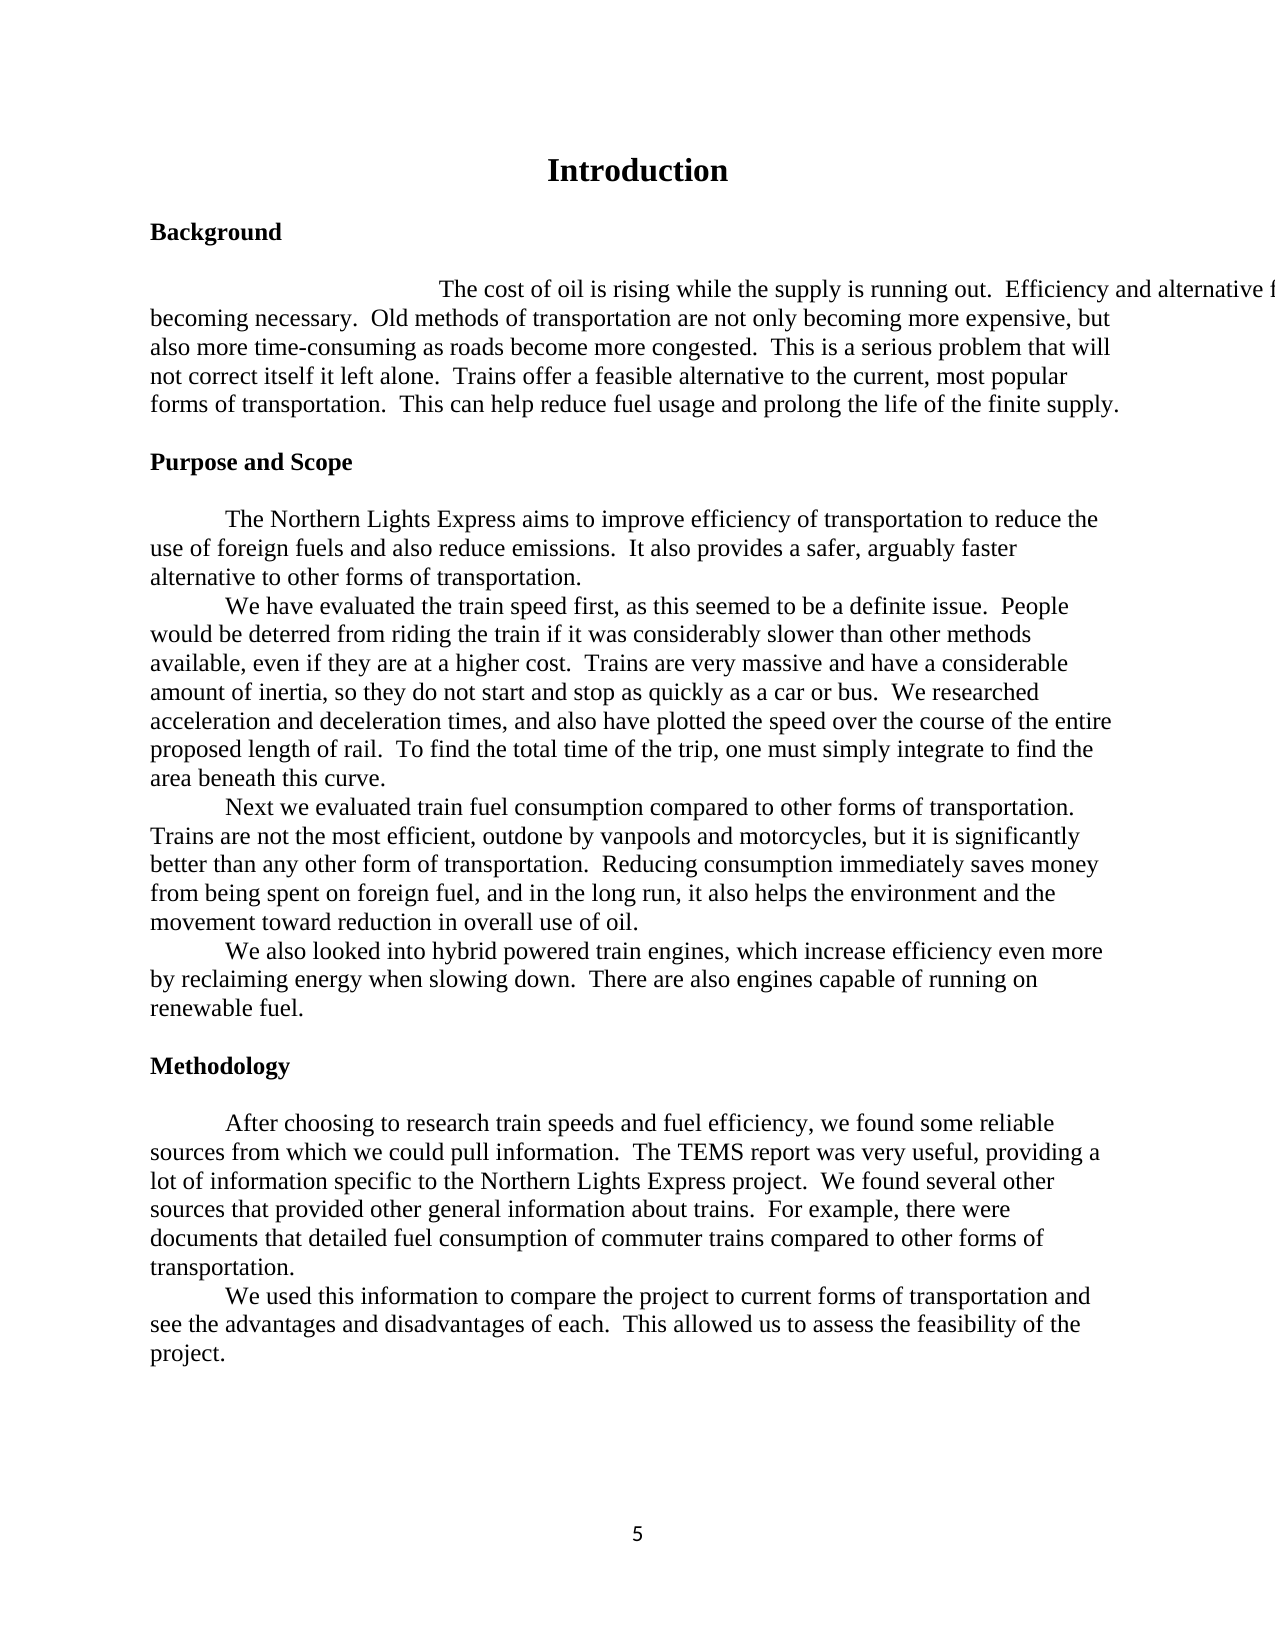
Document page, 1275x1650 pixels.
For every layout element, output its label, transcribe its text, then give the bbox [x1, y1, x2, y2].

text Purpose and Scope [150, 447, 1125, 476]
text Next we evaluated train fuel consumption compared to other forms of transportation. Trains are not the most efficient, outdone by vanpools and motorcycles, but it is significantly better than any other form of transportation. Reducing consumption immediately saves money from being spent on foreign fuel, and in the long run, it also helps the environment and the movement toward reduction in overall use of oil. [150, 792, 1125, 936]
text The Northern Lights Express aims to improve efficiency of transportation to reduce the use of foreign fuels and also reduce emissions. It also provides a safer, arguably faster alternative to other forms of transportation. [150, 504, 1125, 591]
text Methodology [150, 1051, 1125, 1079]
text Introduction [150, 150, 1125, 188]
text The cost of oil is rising while the supply is running out. Efficiency and alternative fuels are becoming necessary. Old methods of transportation are not only becoming more expensive, but also more time-consuming as roads become more congested. This is a serious problem that will not correct itself it left alone. Trains offer a feasible alternative to the current, most popular forms of transportation. This can help reduce fuel usage and prolong the life of the finite supply. [150, 274, 1125, 418]
text We have evaluated the train speed first, as this seemed to be a definite issue. People would be deterred from riding the train if it was considerably slower than other methods available, even if they are at a higher cost. Trains are very massive and have a considerable amount of inertia, so they do not start and stop as quickly as a car or bus. We researched acceleration and deceleration times, and also have plotted the speed over the course of the entire proposed length of rail. To find the total time of the trip, one must simply integrate to find the area beneath this curve. [150, 591, 1125, 792]
text Background [150, 217, 1125, 246]
text We also looked into hybrid powered train engines, which increase efficiency even more by reclaiming energy when slowing down. There are also engines capable of running on renewable fuel. [150, 936, 1125, 1022]
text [150, 1281, 1125, 1367]
text After choosing to research train speeds and fuel efficiency, we found some reliable sources from which we could pull information. The TEMS report was very useful, providing a lot of information specific to the Northern Lights Express project. We found several other sources that provided other general information about trains. For example, there were documents that detailed fuel consumption of commuter trains compared to other forms of transportation. [150, 1108, 1125, 1281]
